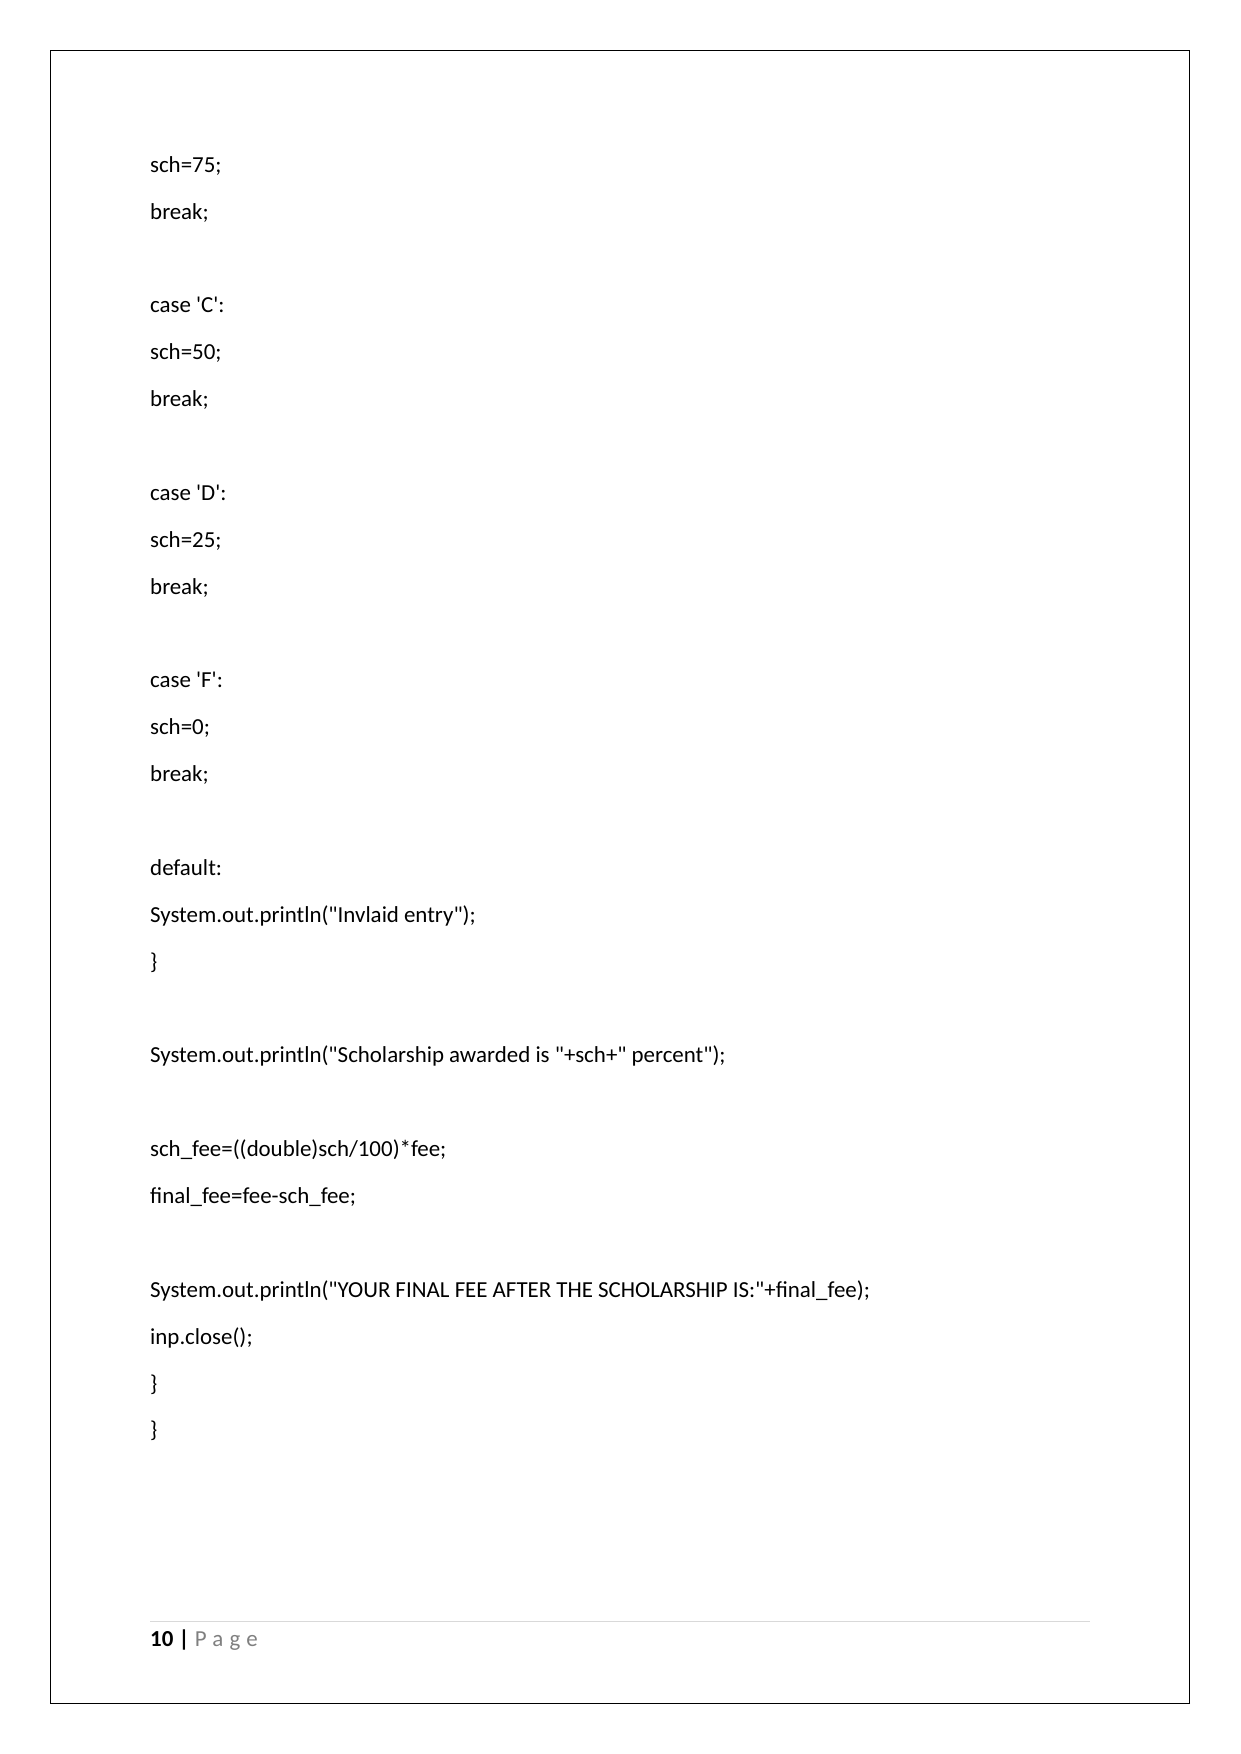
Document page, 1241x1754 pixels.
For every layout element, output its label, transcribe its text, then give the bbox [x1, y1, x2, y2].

text default: [150, 853, 1090, 881]
text System.out.println("YOUR FINAL FEE AFTER THE SCHOLARSHIP IS:"+final_fee); [150, 1275, 1090, 1303]
text case 'F': [150, 666, 1090, 694]
text } [150, 947, 1090, 975]
text System.out.println("Scholarship awarded is "+sch+" percent"); [150, 1041, 1090, 1069]
text } [150, 1369, 1090, 1397]
text break; [150, 572, 1090, 600]
text sch=50; [150, 337, 1090, 366]
text sch=75; [150, 150, 1090, 178]
text break; [150, 759, 1090, 787]
text System.out.println("Invlaid entry"); [150, 900, 1090, 928]
text sch=25; [150, 525, 1090, 553]
text inp.close(); [150, 1322, 1090, 1350]
text sch_fee=((double)sch/100)*fee; [150, 1134, 1090, 1162]
text sch=0; [150, 712, 1090, 741]
text case 'D': [150, 478, 1090, 506]
text break; [150, 197, 1090, 225]
text final_fee=fee-sch_fee; [150, 1181, 1090, 1209]
text } [150, 1416, 1090, 1444]
text case 'C': [150, 291, 1090, 319]
text break; [150, 384, 1090, 412]
